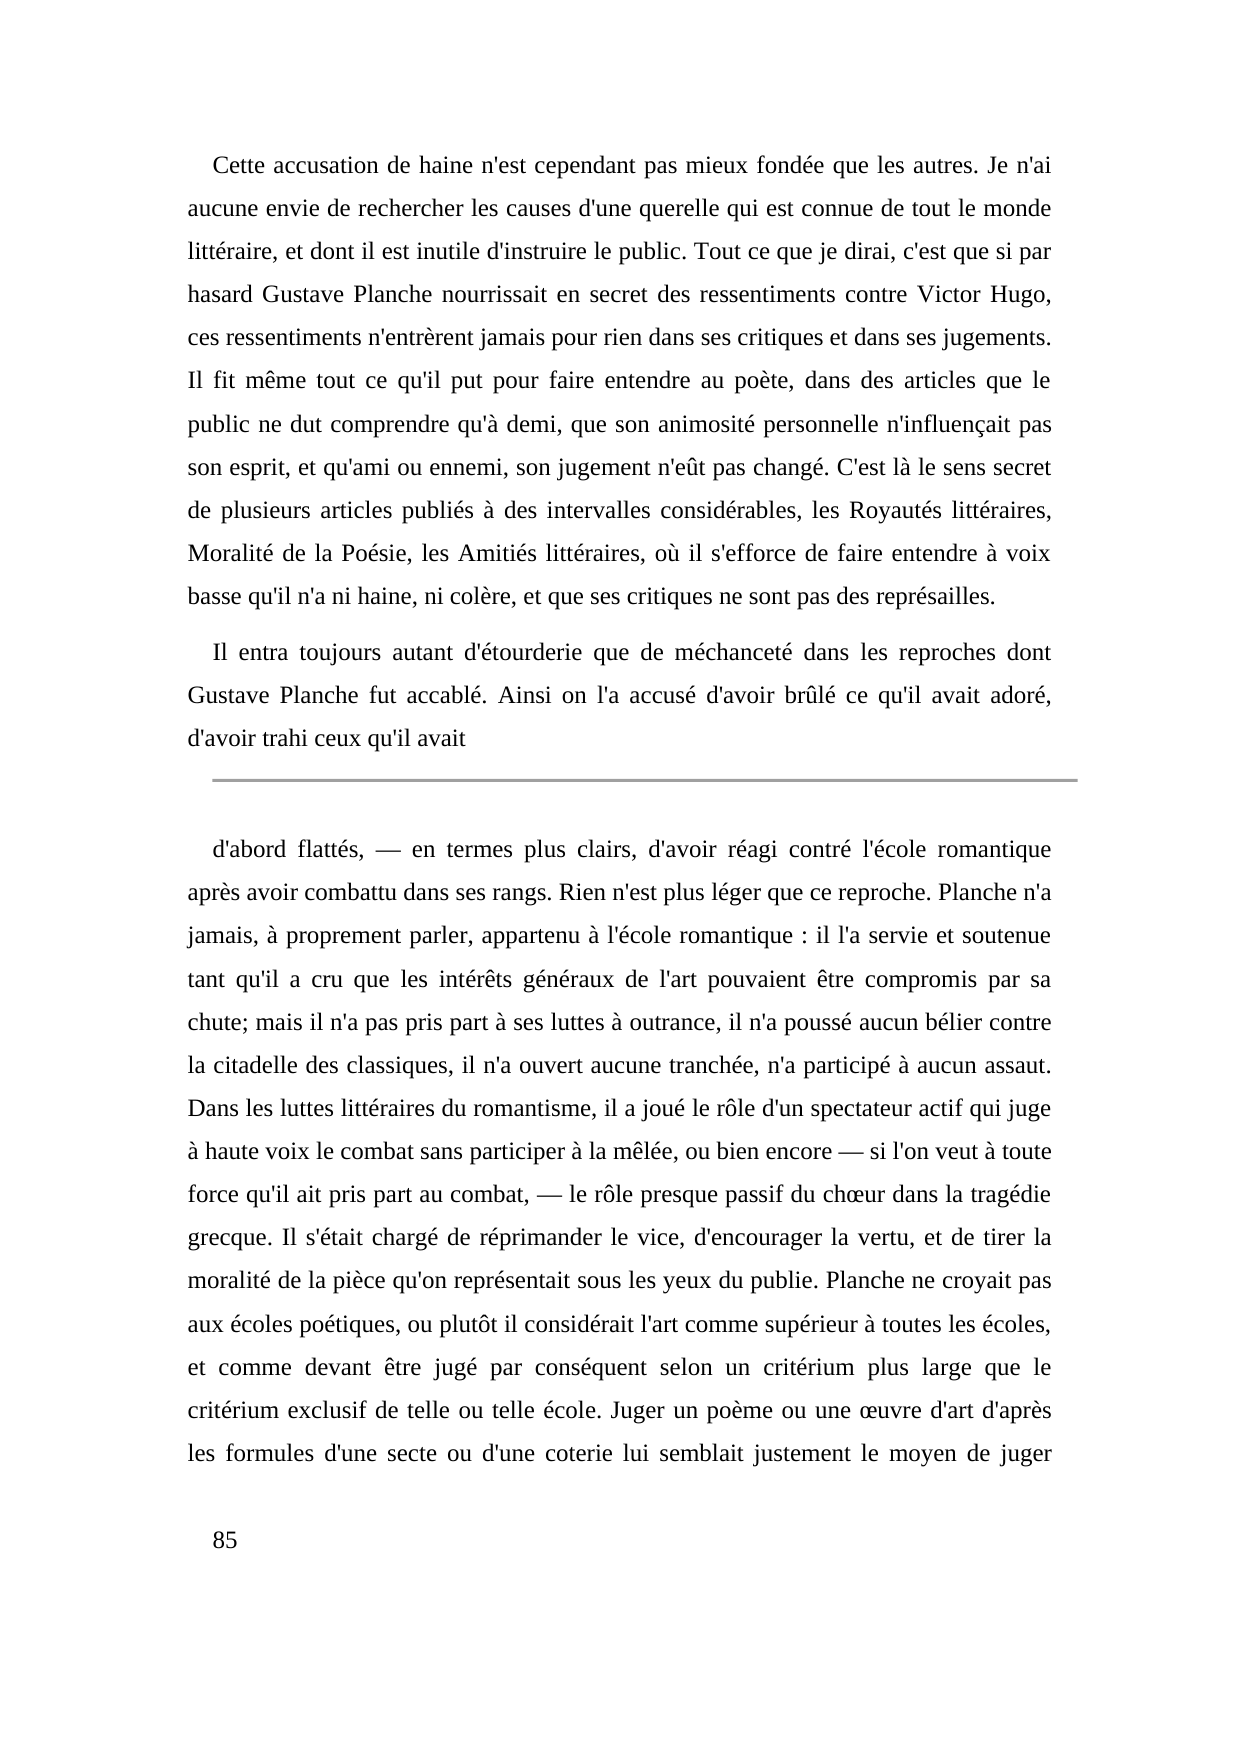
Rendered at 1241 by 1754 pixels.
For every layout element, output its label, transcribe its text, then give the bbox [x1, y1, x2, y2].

text Cette accusation de haine n'est cependant pas mieux fondée que les autres. Je n'ai aucune envie de rechercher les causes d'une querelle qui est connue de tout le monde littéraire, et dont il est inutile d'instruire le public. Tout ce que je dirai, c'est que si par hasard Gustave Planche nourrissait en secret des ressentiments contre Victor Hugo, ces ressentiments n'entrèrent jamais pour rien dans ses critiques et dans ses jugements. Il fit même tout ce qu'il put pour faire entendre au poète, dans des articles que le public ne dut comprendre qu'à demi, que son animosité personnelle n'influençait pas son esprit, et qu'ami ou ennemi, son jugement n'eût pas changé. C'est là le sens secret de plusieurs articles publiés à des intervalles considérables, les Royautés littéraires, Moralité de la Poésie, les Amitiés littéraires, où il s'efforce de faire entendre à voix basse qu'il n'a ni haine, ni colère, et que ses critiques ne sont pas des représailles. [187, 150, 1053, 610]
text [187, 834, 1053, 1467]
text Il entra toujours autant d'étourderie que de méchanceté dans les reproches dont Gustave Planche fut accablé. Ainsi on l'a accusé d'avoir brûlé ce qu'il avait adoré, d'avoir trahi ceux qu'il avait [187, 637, 1053, 752]
